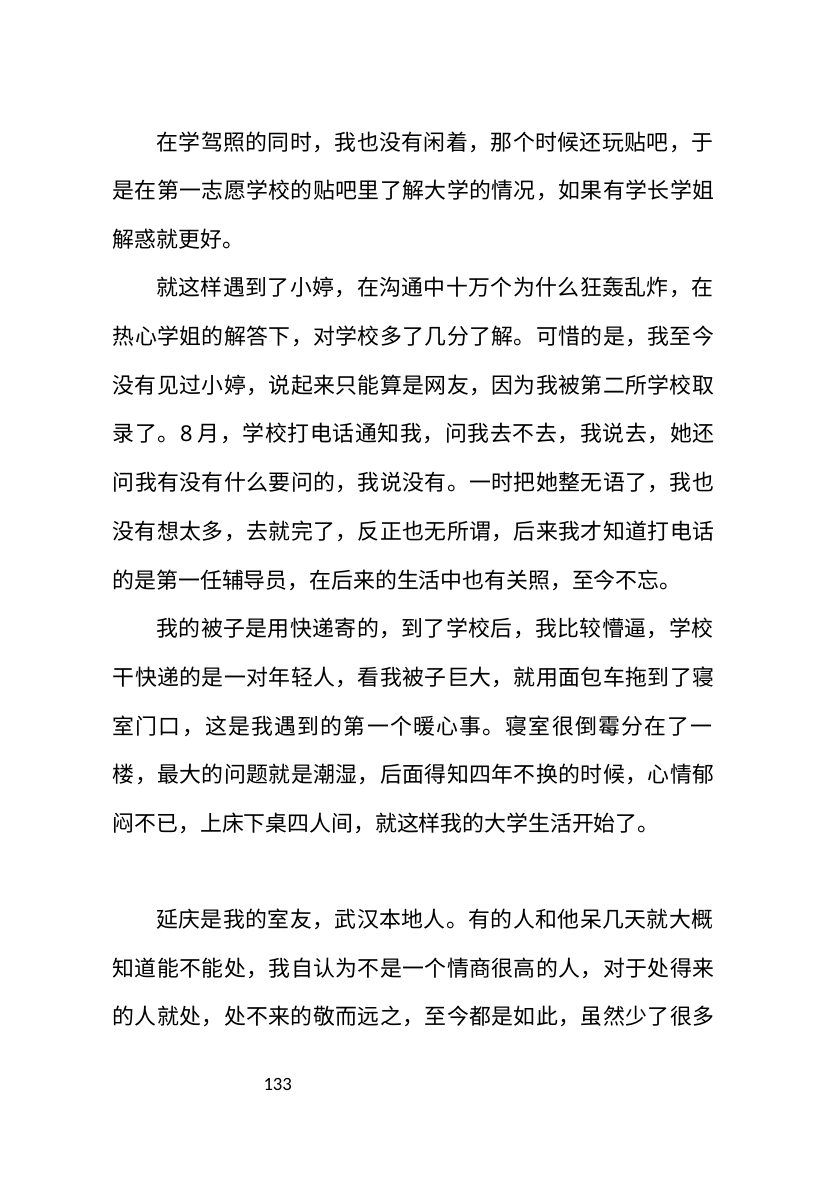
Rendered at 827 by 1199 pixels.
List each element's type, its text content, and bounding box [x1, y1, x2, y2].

text 就这样遇到了小婷，在沟通中十万个为什么狂轰乱炸，在热心学姐的解答下，对学校多了几分了解。可惜的是，我至今没有见过小婷，说起来只能算是网友，因为我被第二所学校取录了。8月，学校打电话通知我，问我去不去，我说去，她还问我有没有什么要问的，我说没有。一时把她整无语了，我也没有想太多，去就完了，反正也无所谓，后来我才知道打电话的是第一任辅导员，在后来的生活中也有关照，至今不忘。 [112, 270, 714, 595]
text 在学驾照的同时，我也没有闲着，那个时候还玩贴吧，于是在第一志愿学校的贴吧里了解大学的情况，如果有学长学姐解惑就更好。 [112, 124, 714, 254]
text 我的被子是用快递寄的，到了学校后，我比较懵逼，学校干快递的是一对年轻人，看我被子巨大，就用面包车拖到了寝室门口，这是我遇到的第一个暖心事。寝室很倒霉分在了一楼，最大的问题就是潮湿，后面得知四年不换的时候，心情郁闷不已，上床下桌四人间，就这样我的大学生活开始了。 [112, 611, 714, 838]
